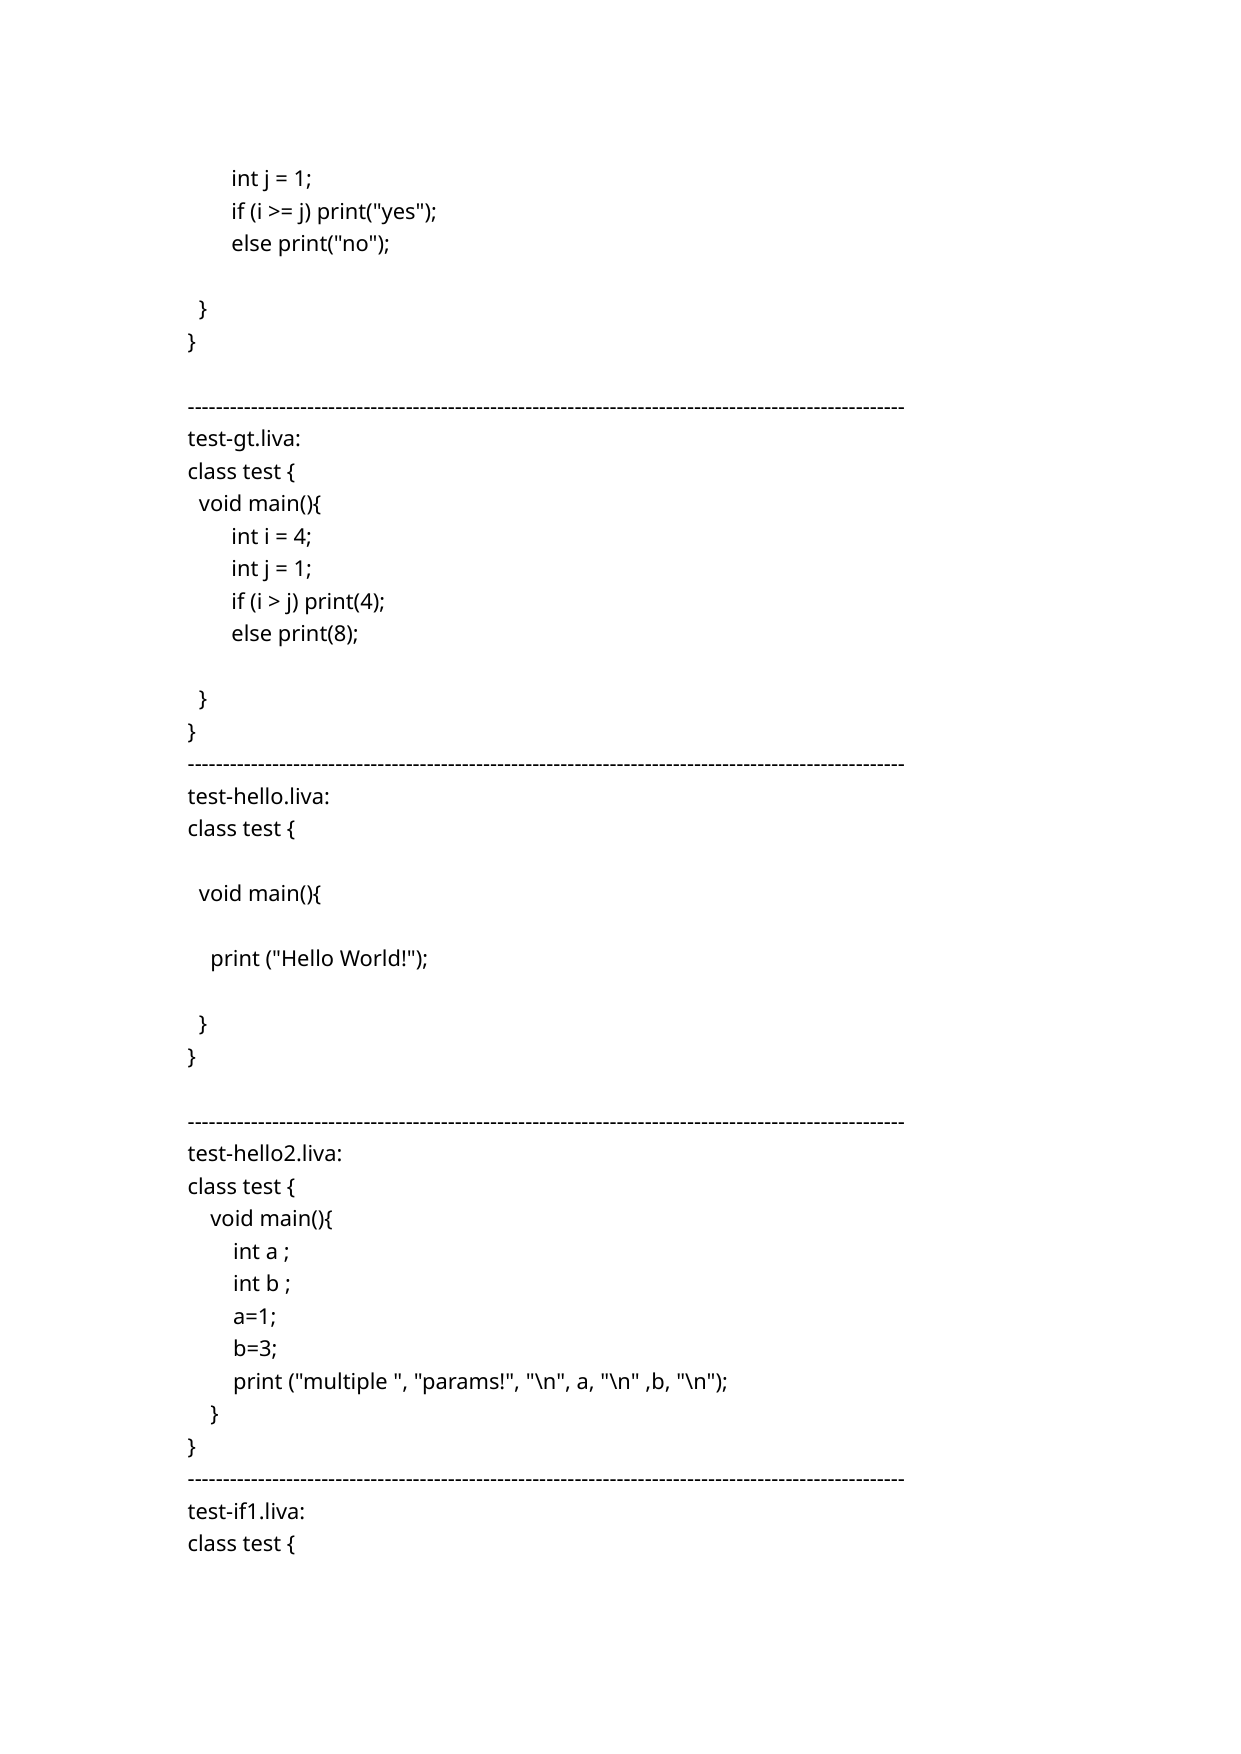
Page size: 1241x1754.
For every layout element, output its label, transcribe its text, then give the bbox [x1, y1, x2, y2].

text print ("Hello World!"); [187, 942, 1053, 974]
text } [187, 682, 1053, 714]
text int j = 1; [187, 552, 1053, 584]
text test-hello.liva: [187, 779, 1053, 812]
text } [187, 1397, 1053, 1429]
text test-if1.liva: [187, 1494, 1053, 1527]
text int j = 1; [187, 162, 1053, 194]
text int a ; [187, 1234, 1053, 1267]
text } [187, 1429, 1053, 1462]
text ------------------------------------------------------------------------------------------------------ [187, 1104, 1053, 1137]
text class test { [187, 1527, 1053, 1559]
text ------------------------------------------------------------------------------------------------------ [187, 1462, 1053, 1494]
text int b ; [187, 1267, 1053, 1299]
text void main(){ [187, 1202, 1053, 1234]
text ------------------------------------------------------------------------------------------------------ [187, 389, 1053, 422]
text class test { [187, 812, 1053, 844]
text if (i >= j) print("yes"); [187, 194, 1053, 227]
text if (i > j) print(4); [187, 584, 1053, 617]
text else print(8); [187, 617, 1053, 649]
text } [187, 324, 1053, 357]
text a=1; [187, 1299, 1053, 1332]
text int i = 4; [187, 519, 1053, 552]
text b=3; [187, 1332, 1053, 1364]
text void main(){ [187, 487, 1053, 519]
text test-hello2.liva: [187, 1137, 1053, 1169]
text class test { [187, 454, 1053, 487]
text class test { [187, 1169, 1053, 1202]
text } [187, 714, 1053, 747]
text } [187, 292, 1053, 324]
text else print("no"); [187, 227, 1053, 259]
text } [187, 1039, 1053, 1072]
text test-gt.liva: [187, 422, 1053, 454]
text void main(){ [187, 877, 1053, 909]
text } [187, 1007, 1053, 1039]
text print ("multiple ", "params!", "\n", a, "\n" ,b, "\n"); [187, 1364, 1053, 1397]
text ------------------------------------------------------------------------------------------------------ [187, 747, 1053, 779]
